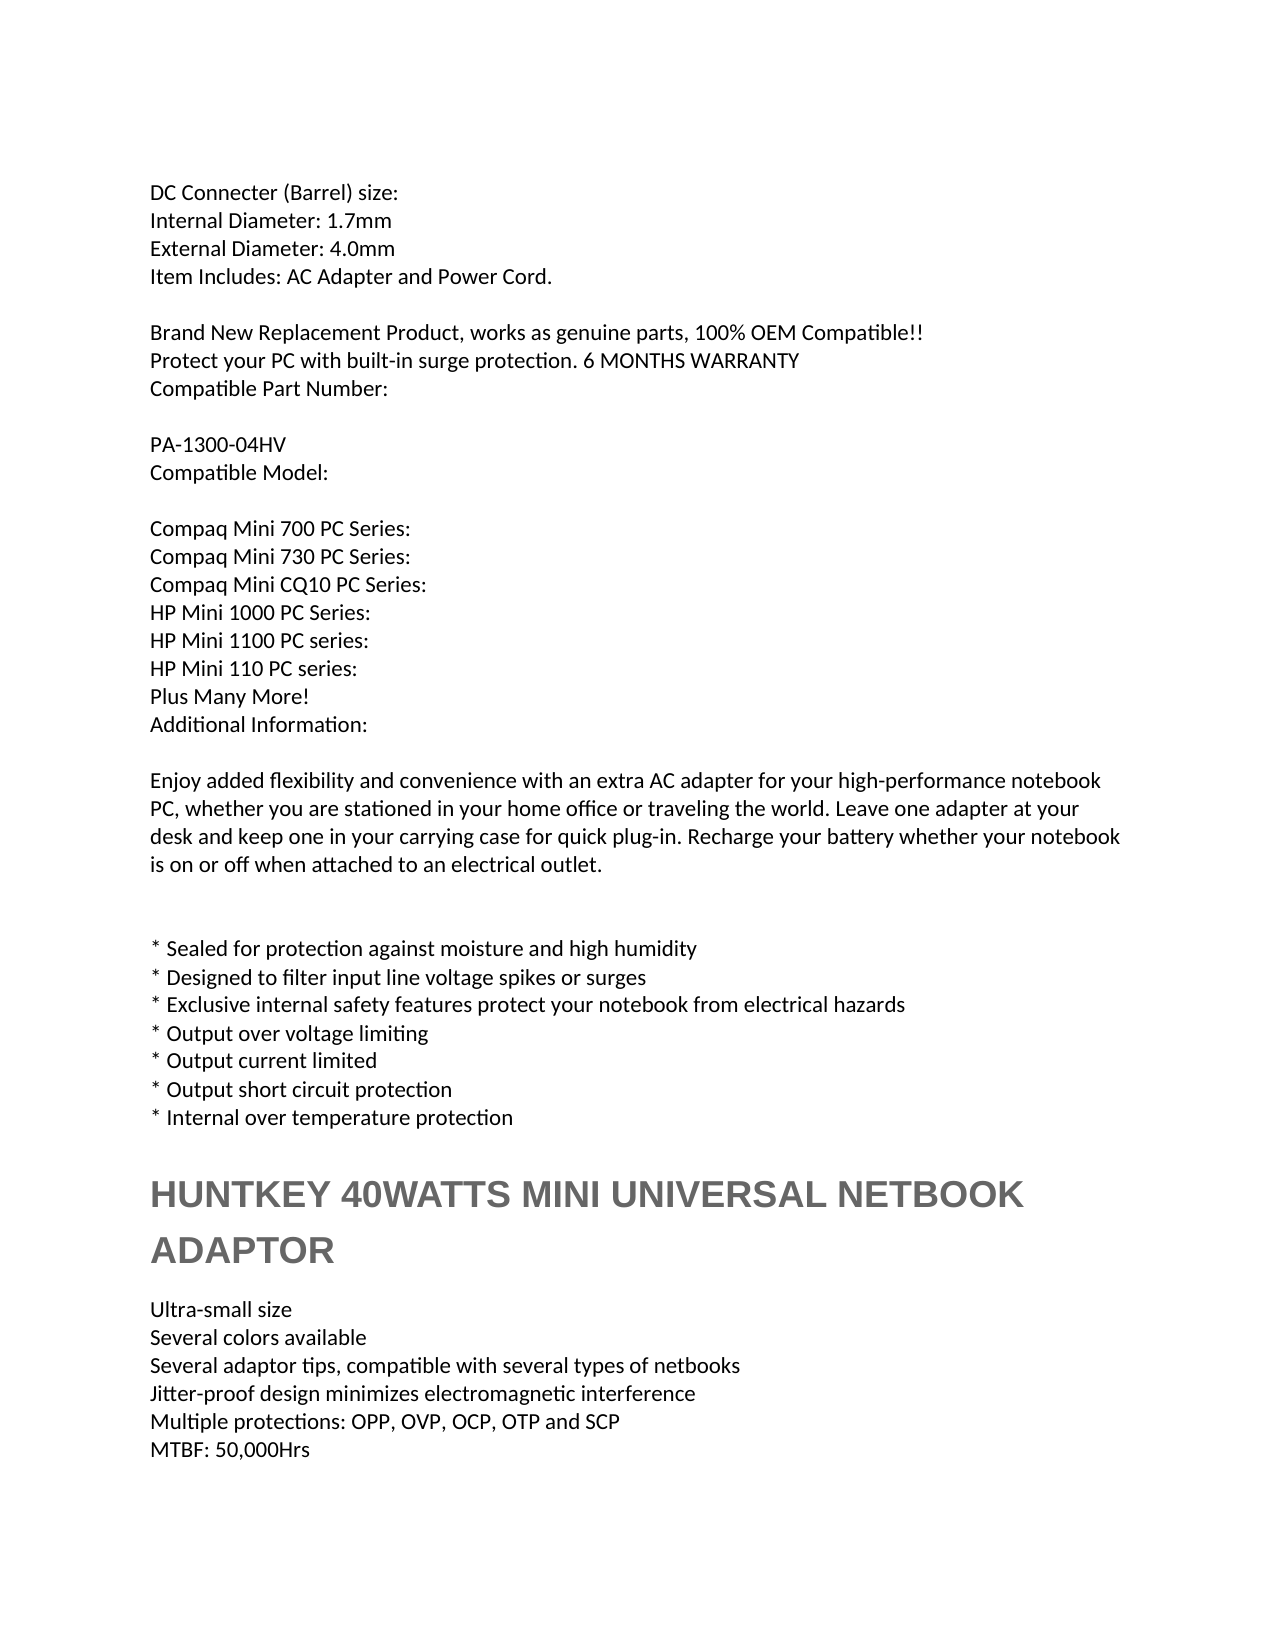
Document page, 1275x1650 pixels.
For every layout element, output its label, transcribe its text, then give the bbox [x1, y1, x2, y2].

text Ultra-small size [150, 1295, 1125, 1323]
text HP Mini 1100 PC series: [150, 626, 1125, 654]
text HP Mini 1000 PC Series: [150, 598, 1125, 626]
text Compatible Model: [150, 458, 1125, 486]
text DC Connecter (Barrel) size: [150, 178, 1125, 206]
text Enjoy added flexibility and convenience with an extra AC adapter for your high-performance notebook PC, whether you are stationed in your home office or traveling the world. Leave one adapter at your desk and keep one in your carrying case for quick plug-in. Recharge your battery whether your notebook is on or off when attached to an electrical outlet. [150, 766, 1125, 878]
text Internal Diameter: 1.7mm [150, 206, 1125, 234]
text Compaq Mini 730 PC Series: [150, 542, 1125, 570]
text * Designed to filter input line voltage spikes or surges [150, 963, 1125, 991]
text * Output over voltage limiting [150, 1019, 1125, 1047]
text * Internal over temperature protection [150, 1103, 1125, 1131]
text Compatible Part Number: [150, 374, 1125, 402]
text Item Includes: AC Adapter and Power Cord. [150, 262, 1125, 290]
text * Output short circuit protection [150, 1075, 1125, 1103]
text External Diameter: 4.0mm [150, 234, 1125, 262]
text PA-1300-04HV [150, 430, 1125, 458]
text HP Mini 110 PC series: [150, 654, 1125, 682]
subtitle HUNTKEY 40WATTS MINI UNIVERSAL NETBOOK ADAPTOR [150, 1159, 1125, 1271]
text * Exclusive internal safety features protect your notebook from electrical hazards [150, 991, 1125, 1019]
text Protect your PC with built-in surge protection. 6 MONTHS WARRANTY [150, 346, 1125, 374]
text Jitter-proof design minimizes electromagnetic interference [150, 1379, 1125, 1407]
text * Output current limited [150, 1047, 1125, 1075]
text Additional Information: [150, 710, 1125, 738]
text Compaq Mini CQ10 PC Series: [150, 570, 1125, 598]
text Plus Many More! [150, 682, 1125, 710]
text * Sealed for protection against moisture and high humidity [150, 934, 1125, 963]
text Compaq Mini 700 PC Series: [150, 514, 1125, 542]
text MTBF: 50,000Hrs [150, 1435, 1125, 1463]
text Several colors available [150, 1323, 1125, 1351]
text Several adaptor tips, compatible with several types of netbooks [150, 1351, 1125, 1379]
text Brand New Replacement Product, works as genuine parts, 100% OEM Compatible!! [150, 318, 1125, 346]
text Multiple protections: OPP, OVP, OCP, OTP and SCP [150, 1407, 1125, 1435]
